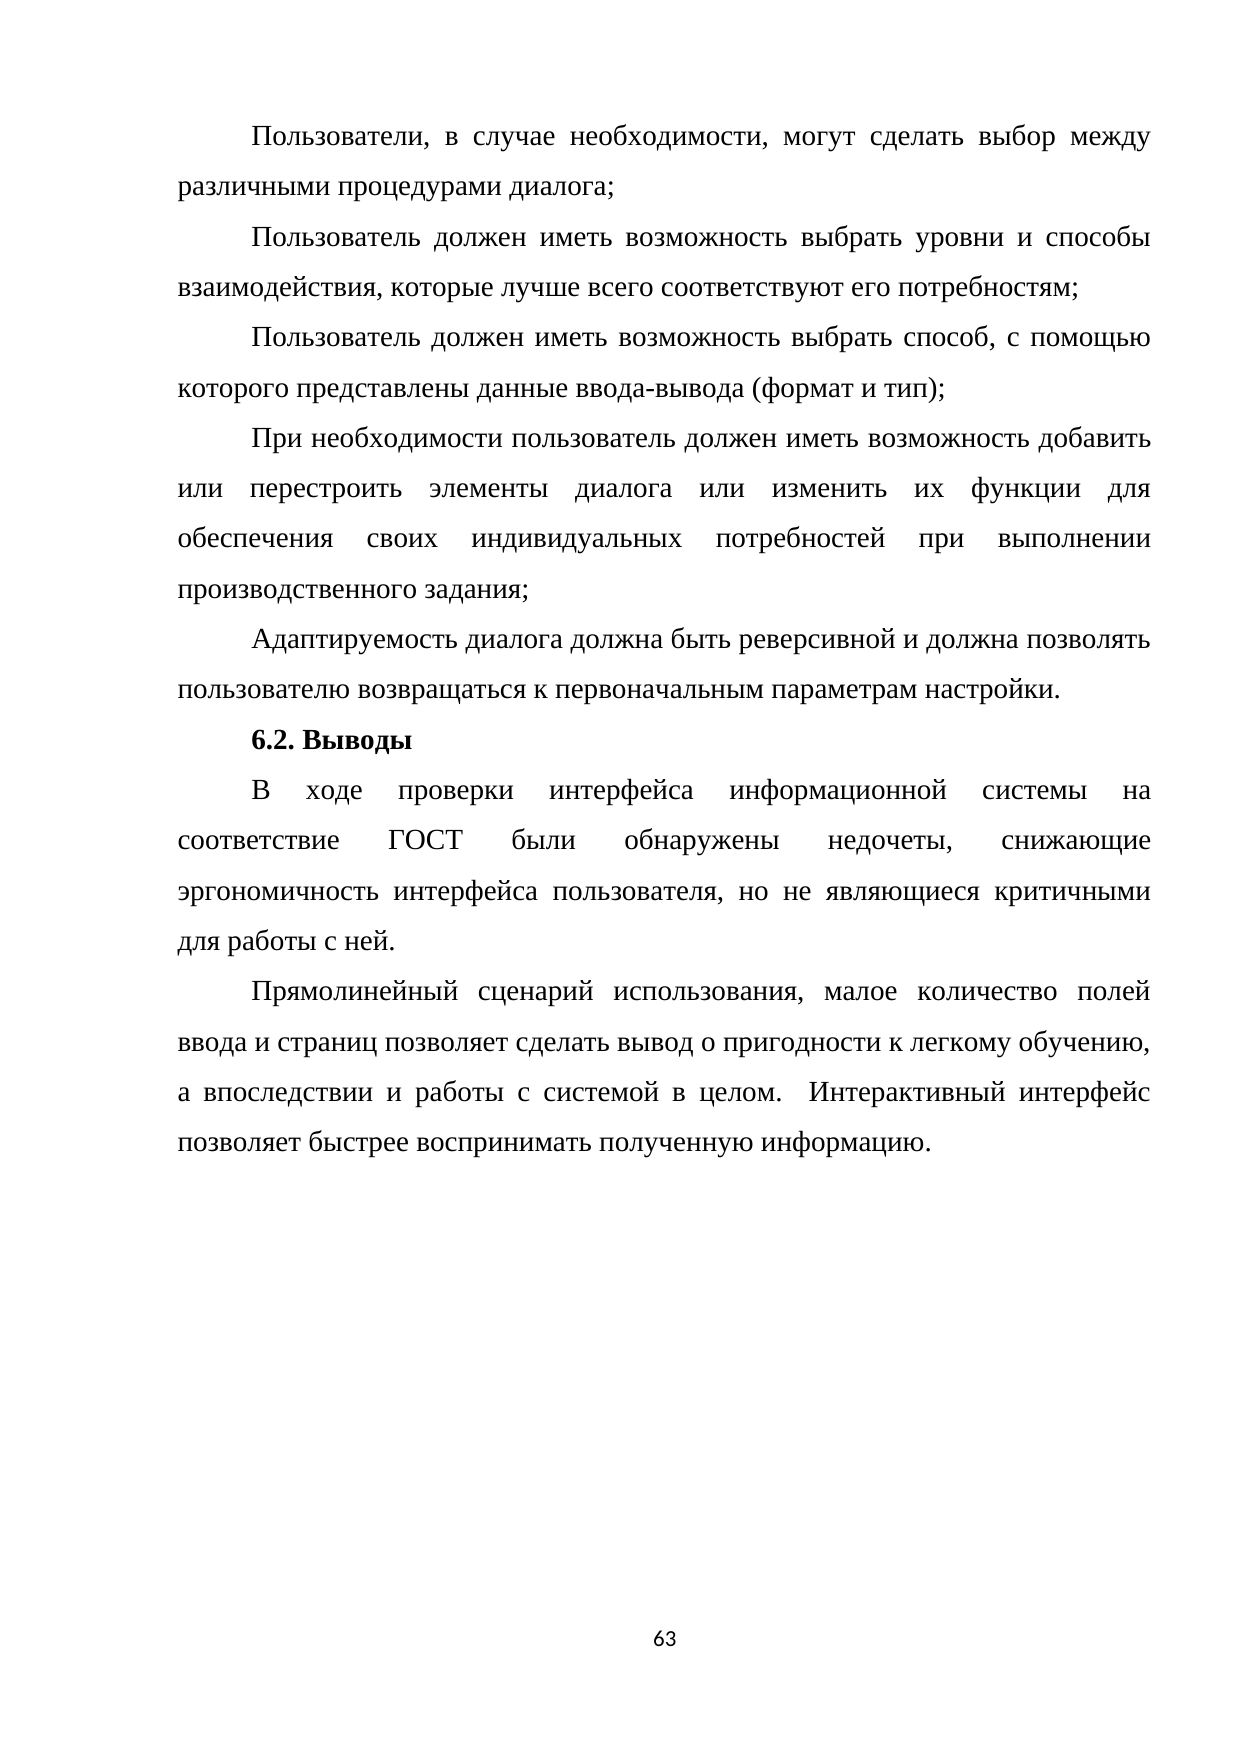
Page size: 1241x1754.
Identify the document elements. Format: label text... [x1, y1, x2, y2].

text Пользователи, в случае необходимости, могут сделать выбор между различными процедурами диалога; [177, 118, 1152, 202]
text При необходимости пользователь должен иметь возможность добавить или перестроить элементы диалога или изменить их функции для обеспечения своих индивидуальных потребностей при выполнении производственного задания; [177, 420, 1152, 604]
subtitle 6.2. Выводы [177, 722, 1152, 755]
text Прямолинейный сценарий использования, малое количество полей ввода и страниц позволяет сделать вывод о пригодности к легкому обучению, а впоследствии и работы с системой в целом. Интерактивный интерфейс позволяет быстрее воспринимать полученную информацию. [177, 973, 1152, 1158]
text Пользователь должен иметь возможность выбрать способ, с помощью которого представлены данные ввода-вывода (формат и тип); [177, 319, 1152, 403]
text Адаптируемость диалога должна быть реверсивной и должна позволять пользователю возвращаться к первоначальным параметрам настройки. [177, 621, 1152, 705]
text В ходе проверки интерфейса информационной системы на соответствие ГОСТ были обнаружены недочеты, снижающие эргономичность интерфейса пользователя, но не являющиеся критичными для работы с ней. [177, 772, 1152, 957]
text Пользователь должен иметь возможность выбрать уровни и способы взаимодействия, которые лучше всего соответствуют его потребностям; [177, 219, 1152, 303]
